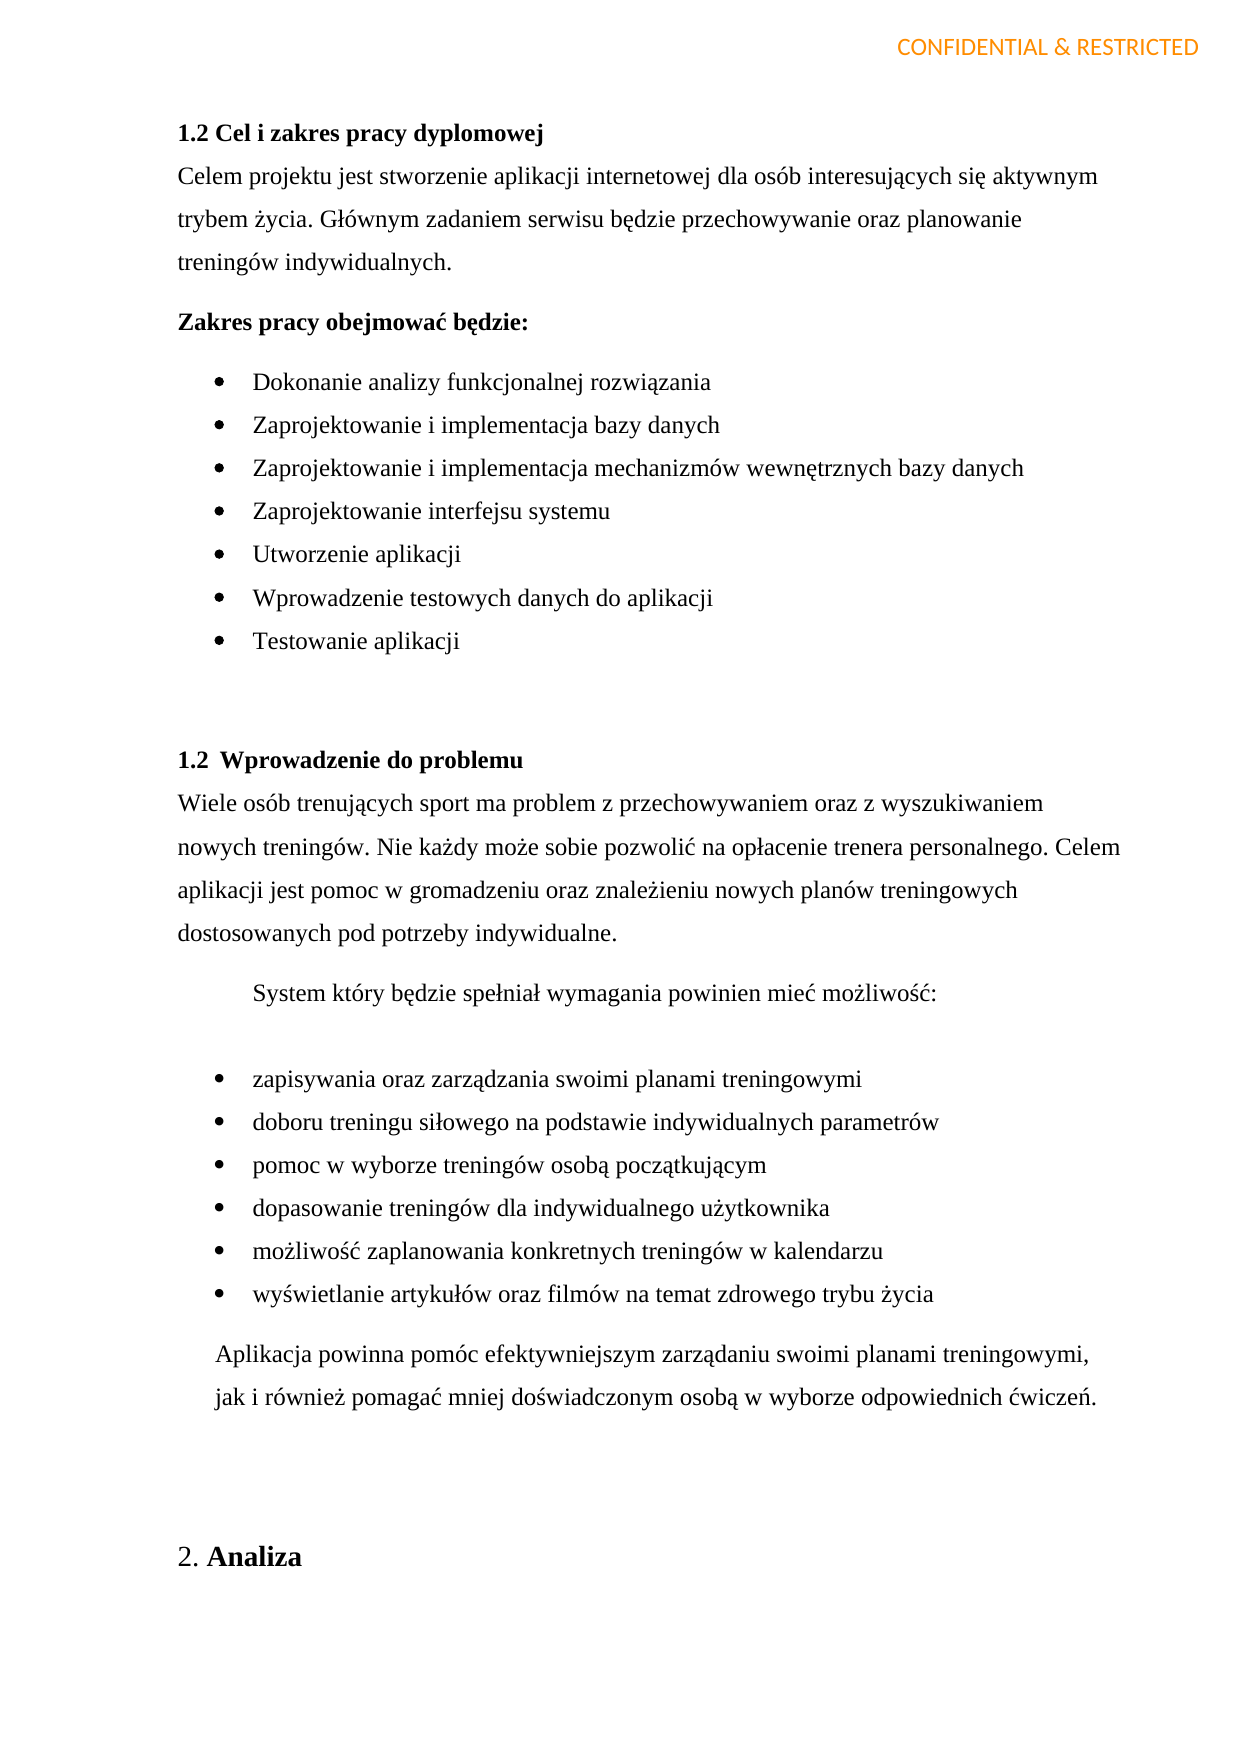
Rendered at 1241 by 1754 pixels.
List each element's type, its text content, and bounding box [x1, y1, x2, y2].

list wyświetlanie artykułów oraz filmów na temat zdrowego trybu życia [215, 1279, 1122, 1308]
list Wprowadzenie testowych danych do aplikacji [215, 583, 1122, 611]
list dopasowanie treningów dla indywidualnego użytkownika [215, 1193, 1122, 1222]
text Zakres pracy obejmować będzie: [177, 307, 1122, 336]
list Zaprojektowanie interfejsu systemu [215, 496, 1122, 525]
list doboru treningu siłowego na podstawie indywidualnych parametrów [215, 1107, 1122, 1136]
list możliwość zaplanowania konkretnych treningów w kalendarzu [215, 1236, 1122, 1265]
text Wiele osób trenujących sport ma problem z przechowywaniem oraz z wyszukiwaniem nowych treningów. Nie każdy może sobie pozwolić na opłacenie trenera personalnego. Celem aplikacji jest pomoc w gromadzeniu oraz znależieniu nowych planów treningowych dostosowanych pod potrzeby indywidualne. [177, 788, 1122, 947]
list Testowanie aplikacji [215, 626, 1122, 654]
text Celem projektu jest stworzenie aplikacji internetowej dla osób interesujących się aktywnym trybem życia. Głównym zadaniem serwisu będzie przechowywanie oraz planowanie treningów indywidualnych. [177, 161, 1122, 276]
text Aplikacja powinna pomóc efektywniejszym zarządaniu swoimi planami treningowymi, jak i również pomagać mniej doświadczonym osobą w wyborze odpowiednich ćwiczeń. [215, 1339, 1122, 1411]
subtitle Wprowadzenie do problemu [177, 745, 1122, 774]
list Dokonanie analizy funkcjonalnej rozwiązania [215, 367, 1122, 396]
list pomoc w wyborze treningów osobą początkującym [215, 1150, 1122, 1179]
subtitle 1.2 Cel i zakres pracy dyplomowej [177, 118, 1122, 147]
list System który będzie spełniał wymagania powinien mieć możliwość: [252, 978, 1122, 1006]
list Zaprojektowanie i implementacja bazy danych [215, 410, 1122, 439]
list zapisywania oraz zarządzania swoimi planami treningowymi [215, 1064, 1122, 1093]
subtitle 2. Analiza [177, 1451, 1122, 1573]
list Utworzenie aplikacji [215, 539, 1122, 568]
list Zaprojektowanie i implementacja mechanizmów wewnętrznych bazy danych [215, 453, 1122, 482]
